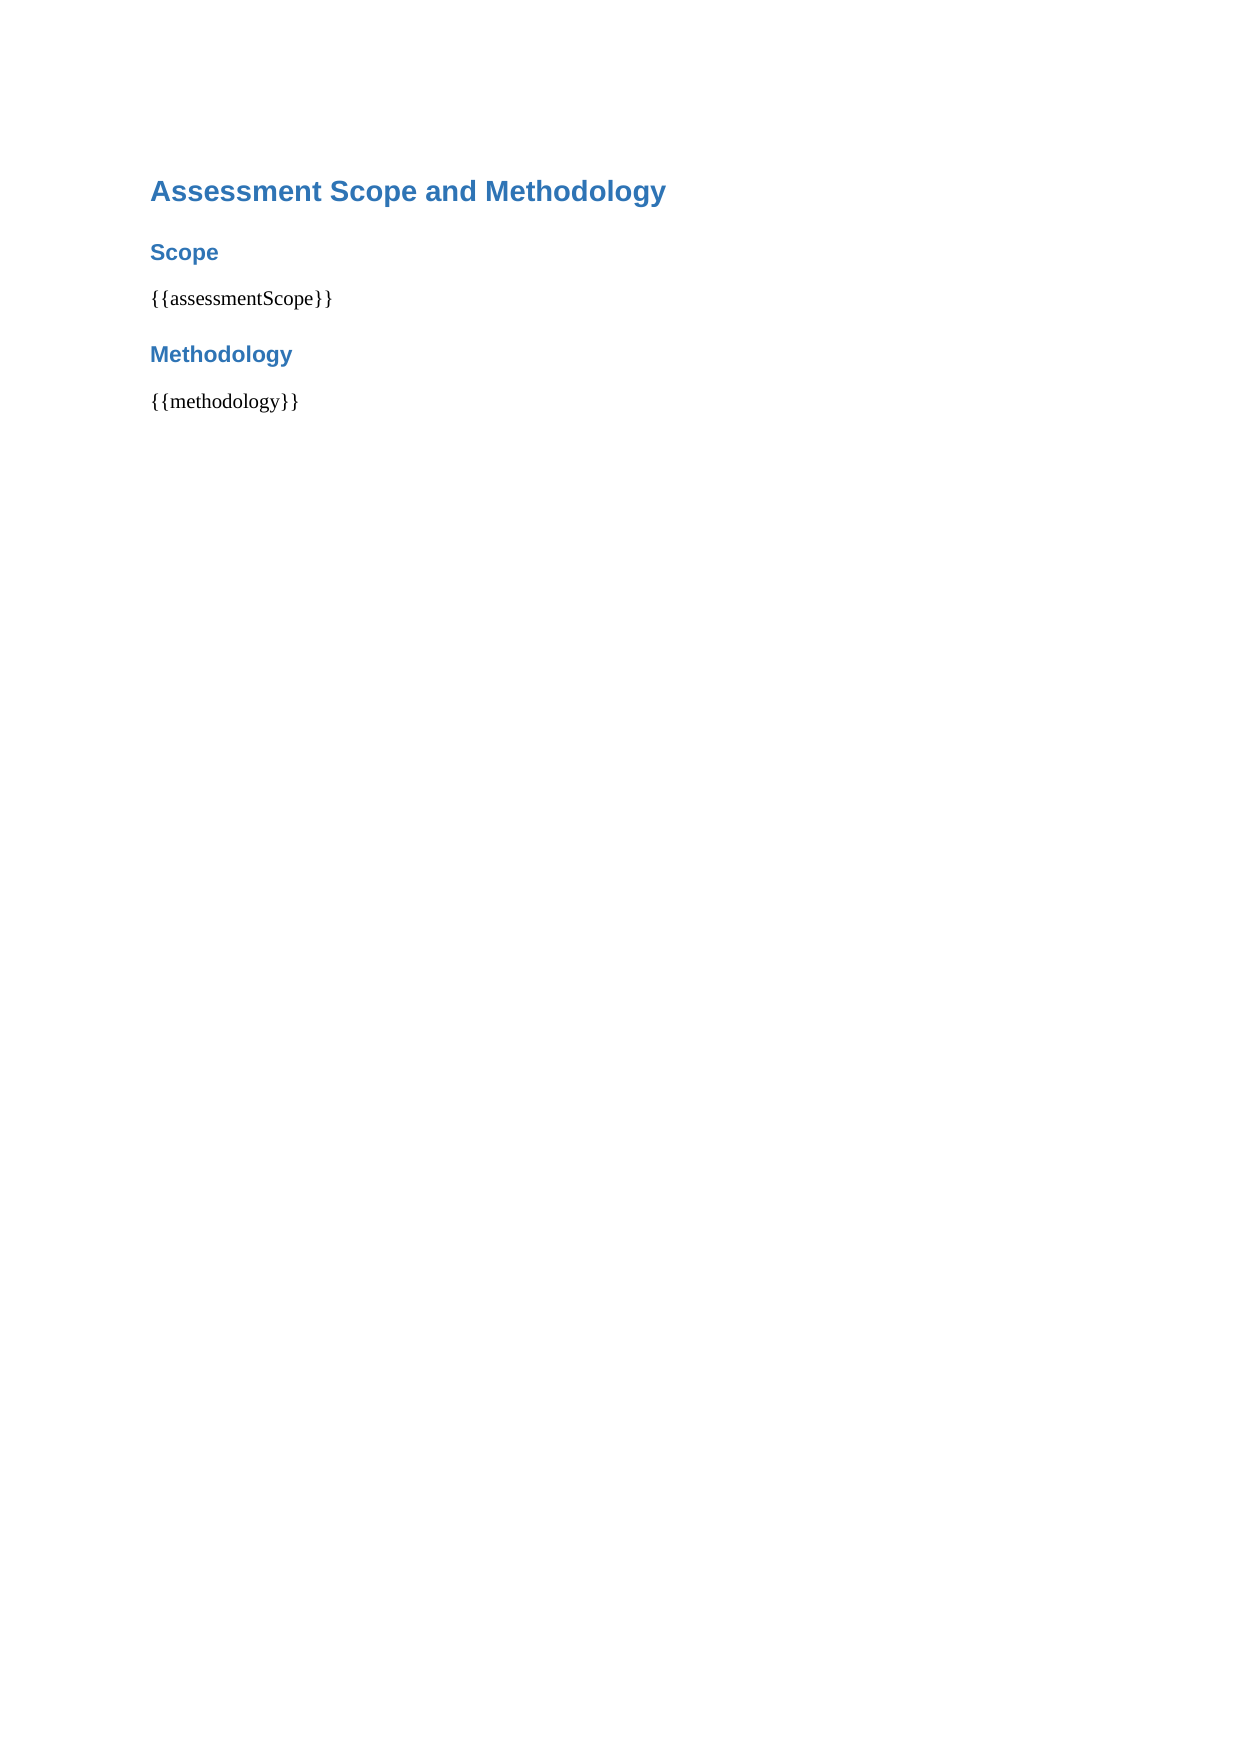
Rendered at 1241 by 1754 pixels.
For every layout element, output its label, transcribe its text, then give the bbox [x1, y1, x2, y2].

subtitle Assessment Scope and Methodology [150, 174, 1090, 208]
text {{assessmentScope}} [150, 286, 1090, 310]
subtitle Scope [150, 239, 1090, 265]
text {{methodology}} [150, 388, 1090, 413]
subtitle Methodology [150, 341, 1090, 368]
